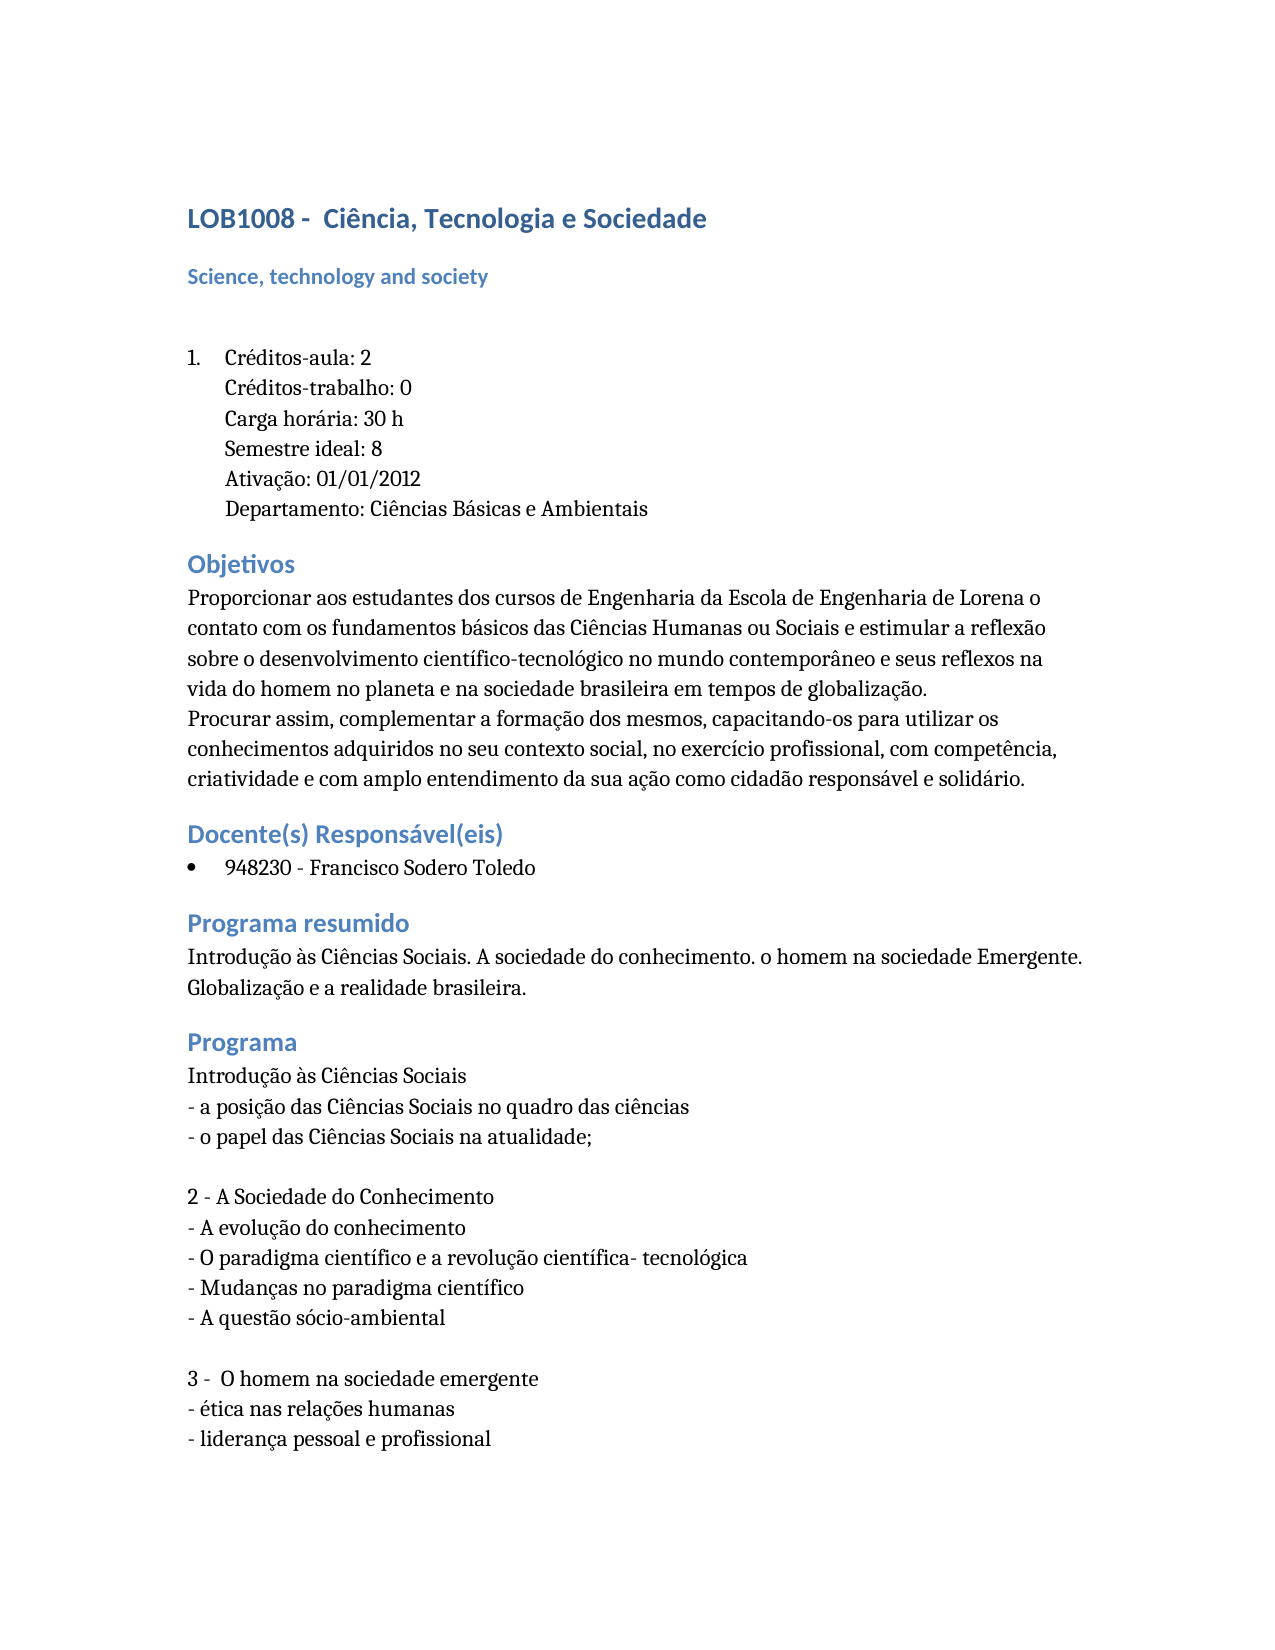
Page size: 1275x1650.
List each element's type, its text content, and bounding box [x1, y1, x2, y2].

subtitle Science, technology and society [187, 262, 1087, 290]
subtitle Programa [187, 1025, 1087, 1058]
text Introdução às Ciências Sociais. A sociedade do conhecimento. o homem na sociedade Emergente. Globalização e a realidade brasileira. [187, 944, 1087, 1001]
list Créditos-aula: 2 Créditos-trabalho: 0 Carga horária: 30 h Semestre ideal: 8 Ativação: 01/01/2012 Departamento: Ciências Básicas e Ambientais [187, 345, 1087, 522]
subtitle LOB1008 - Ciência, Tecnologia e Sociedade [187, 200, 1087, 236]
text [187, 1063, 1087, 1482]
list 948230 - Francisco Sodero Toledo [187, 855, 1087, 882]
text Proporcionar aos estudantes dos cursos de Engenharia da Escola de Engenharia de Lorena o contato com os fundamentos básicos das Ciências Humanas ou Sociais e estimular a reflexão sobre o desenvolvimento científico-tecnológico no mundo contemporâneo e seus reflexos na vida do homem no planeta e na sociedade brasileira em tempos de globalização. Procurar assim, complementar a formação dos mesmos, capacitando-os para utilizar os conhecimentos adquiridos no seu contexto social, no exercício profissional, com competência, criatividade e com amplo entendimento da sua ação como cidadão responsável e solidário. [187, 585, 1087, 793]
subtitle Objetivos [187, 547, 1087, 580]
subtitle Programa resumido [187, 906, 1087, 939]
subtitle Docente(s) Responsável(eis) [187, 817, 1087, 850]
